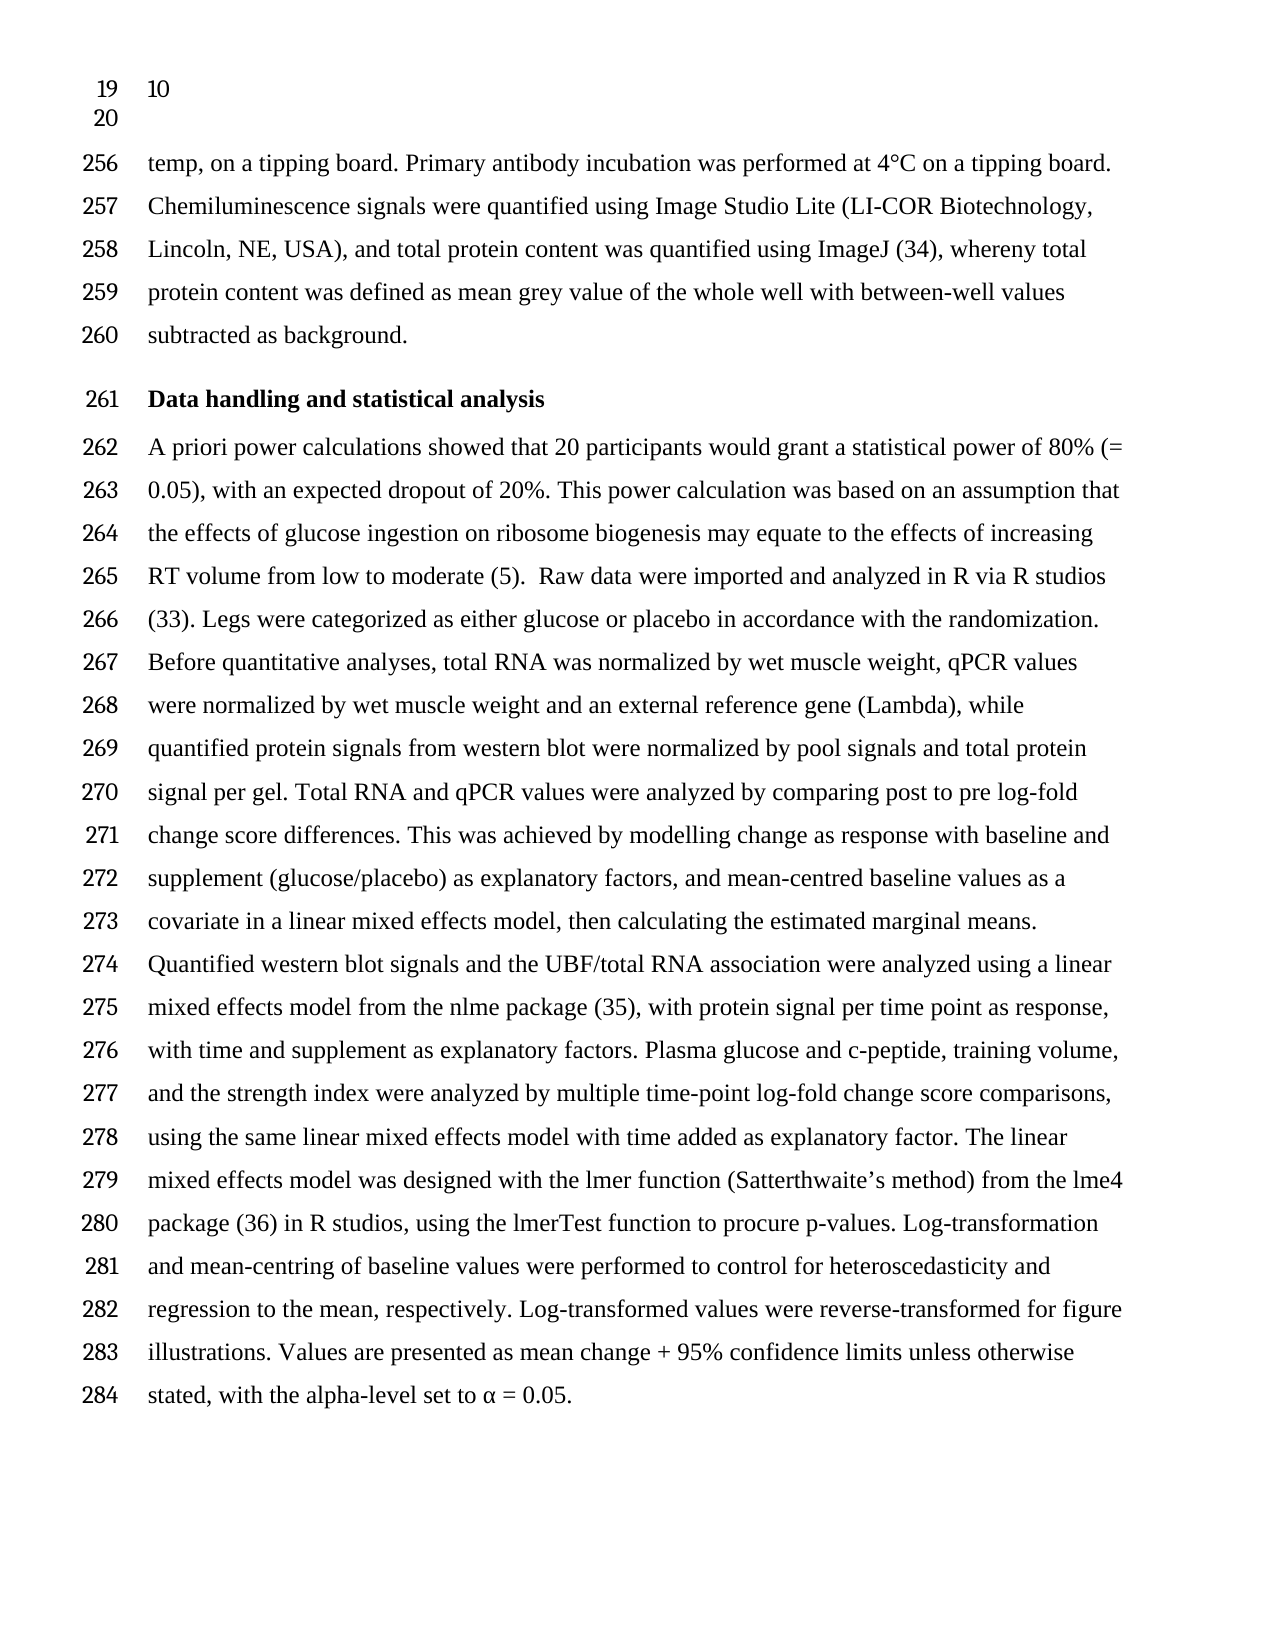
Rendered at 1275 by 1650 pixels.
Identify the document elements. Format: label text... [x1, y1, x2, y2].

subtitle Data handling and statistical analysis [148, 384, 1127, 413]
text A priori power calculations showed that 20 participants would grant a statistical power of 80% (= 0.05), with an expected dropout of 20%. This power calculation was based on an assumption that the effects of glucose ingestion on ribosome biogenesis may equate to the effects of increasing RT volume from low to moderate (5). Raw data were imported and analyzed in R via R studios (33). Legs were categorized as either glucose or placebo in accordance with the randomization. Before quantitative analyses, total RNA was normalized by wet muscle weight, qPCR values were normalized by wet muscle weight and an external reference gene (Lambda), while quantified protein signals from western blot were normalized by pool signals and total protein signal per gel. Total RNA and qPCR values were analyzed by comparing post to pre log-fold change score differences. This was achieved by modelling change as response with baseline and supplement (glucose/placebo) as explanatory factors, and mean-centred baseline values as a covariate in a linear mixed effects model, then calculating the estimated marginal means. Quantified western blot signals and the UBF/total RNA association were analyzed using a linear mixed effects model from the nlme package (35), with protein signal per time point as response, with time and supplement as explanatory factors. Plasma glucose and c-peptide, training volume, and the strength index were analyzed by multiple time-point log-fold change score comparisons, using the same linear mixed effects model with time added as explanatory factor. The linear mixed effects model was designed with the lmer function (Satterthwaite’s method) from the lme4 package (36) in R studios, using the lmerTest function to procure p-values. Log-transformation and mean-centring of baseline values were performed to control for heteroscedasticity and regression to the mean, respectively. Log-transformed values were reverse-transformed for figure illustrations. Values are presented as mean change + 95% confidence limits unless otherwise stated, with the alpha-level set to α = 0.05. [148, 432, 1127, 1409]
